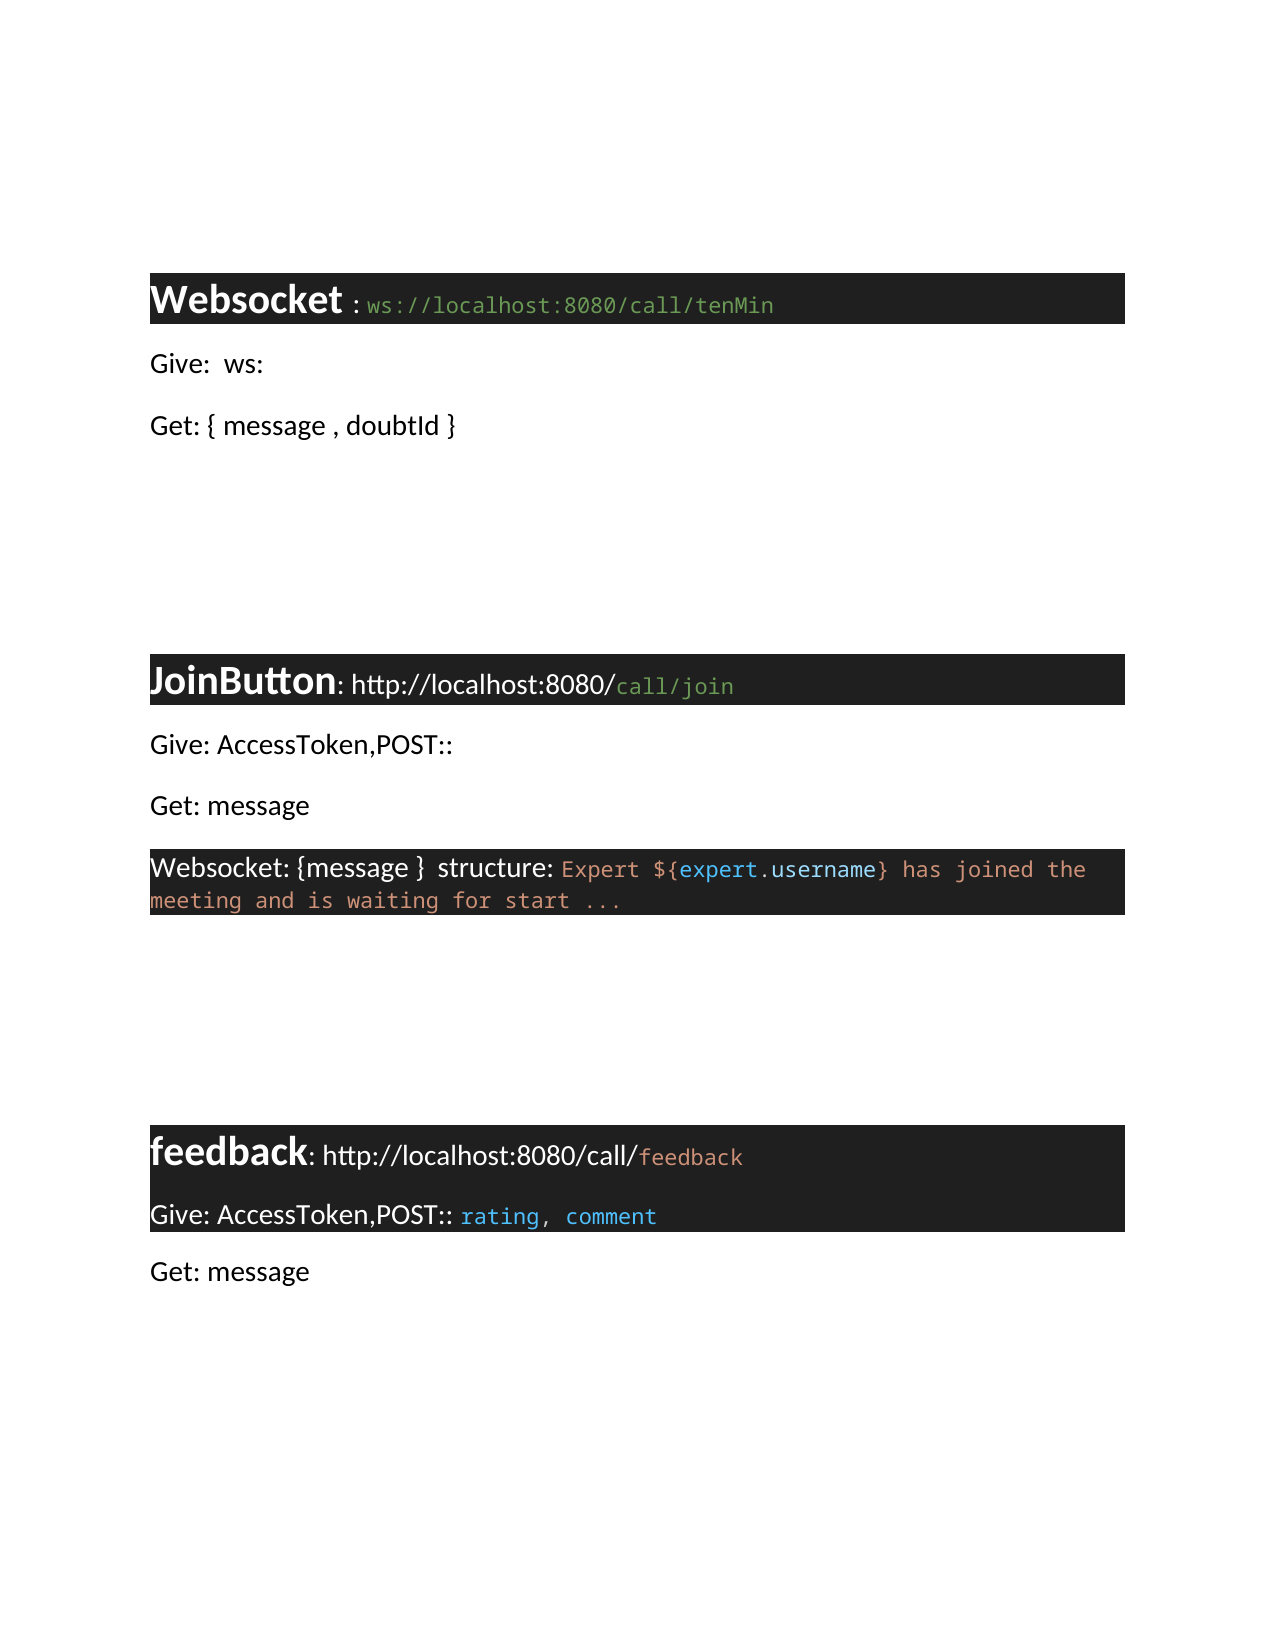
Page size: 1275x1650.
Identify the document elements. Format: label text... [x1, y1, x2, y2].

text Get: { message , doubtId } [150, 407, 1125, 443]
text Get: message [150, 1253, 1125, 1288]
text Give: AccessToken,POST:: [150, 726, 1125, 761]
text Give: AccessToken,POST:: rating, comment [150, 1196, 1125, 1232]
text Websocket : ws://localhost:8080/call/tenMin [150, 273, 1125, 324]
text Get: message [150, 787, 1125, 823]
text JoinButton: http://localhost:8080/call/join [150, 654, 1125, 705]
text Give: ws: [150, 345, 1125, 381]
text feedback: http://localhost:8080/call/feedback [150, 1125, 1125, 1176]
text Websocket: {message } structure: Expert ${expert.username} has joined the meeting and is waiting for start ... [150, 849, 1125, 915]
